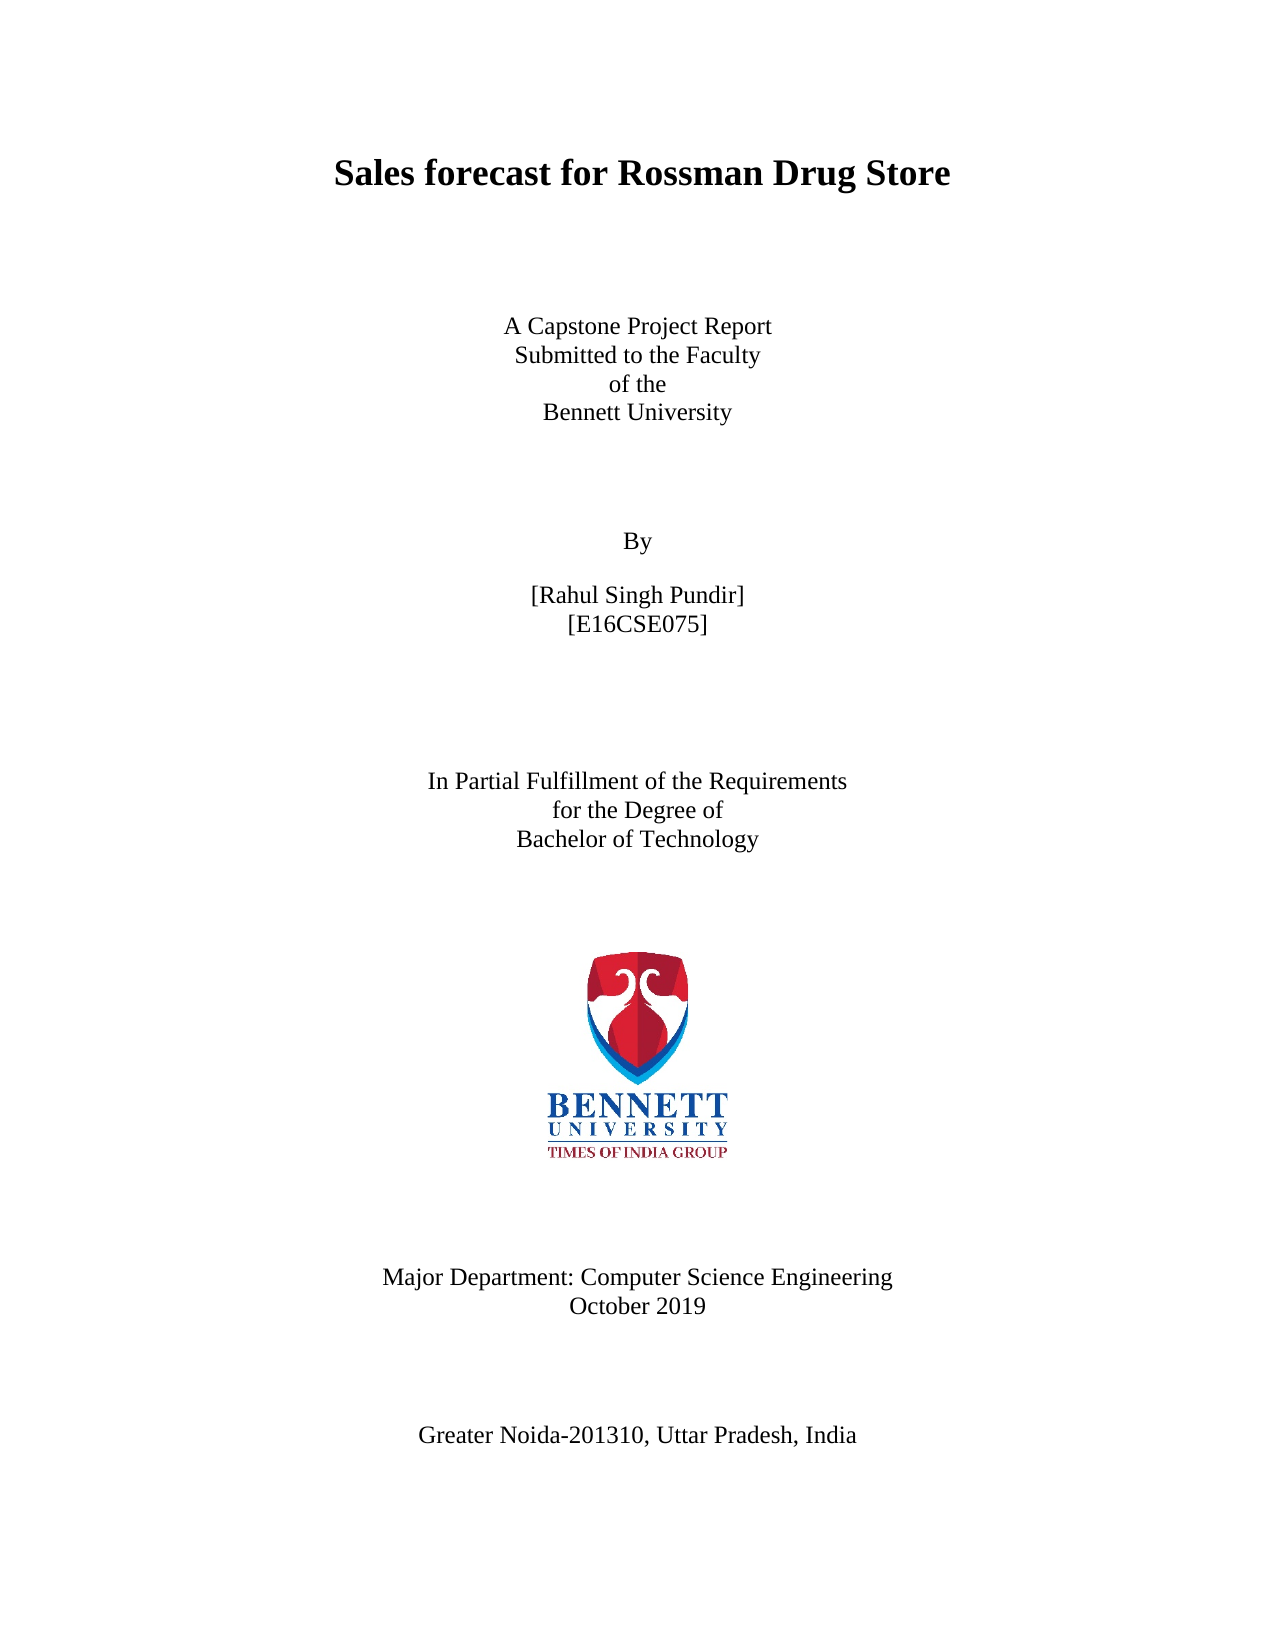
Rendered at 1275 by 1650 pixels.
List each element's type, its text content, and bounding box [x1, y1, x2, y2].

text Bennett University [150, 397, 1125, 426]
text October 2019 [150, 1291, 1125, 1320]
text [E16CSE075] [150, 609, 1125, 637]
text Submitted to the Faculty [150, 340, 1125, 369]
text Sales forecast for Rossman Drug Store [150, 150, 1125, 193]
text In Partial Fulfillment of the Requirements [150, 766, 1125, 795]
text Greater Noida-201310, Uttar Pradesh, India [150, 1420, 1125, 1449]
text of the [150, 369, 1125, 397]
text for the Degree of [150, 795, 1125, 824]
text A Capstone Project Report [150, 311, 1125, 340]
picture [547, 952, 728, 1163]
text Major Department: Computer Science Engineering [150, 1262, 1125, 1291]
text [Rahul Singh Pundir] [150, 580, 1125, 609]
text By [150, 526, 1125, 555]
text Bachelor of Technology [150, 824, 1125, 852]
